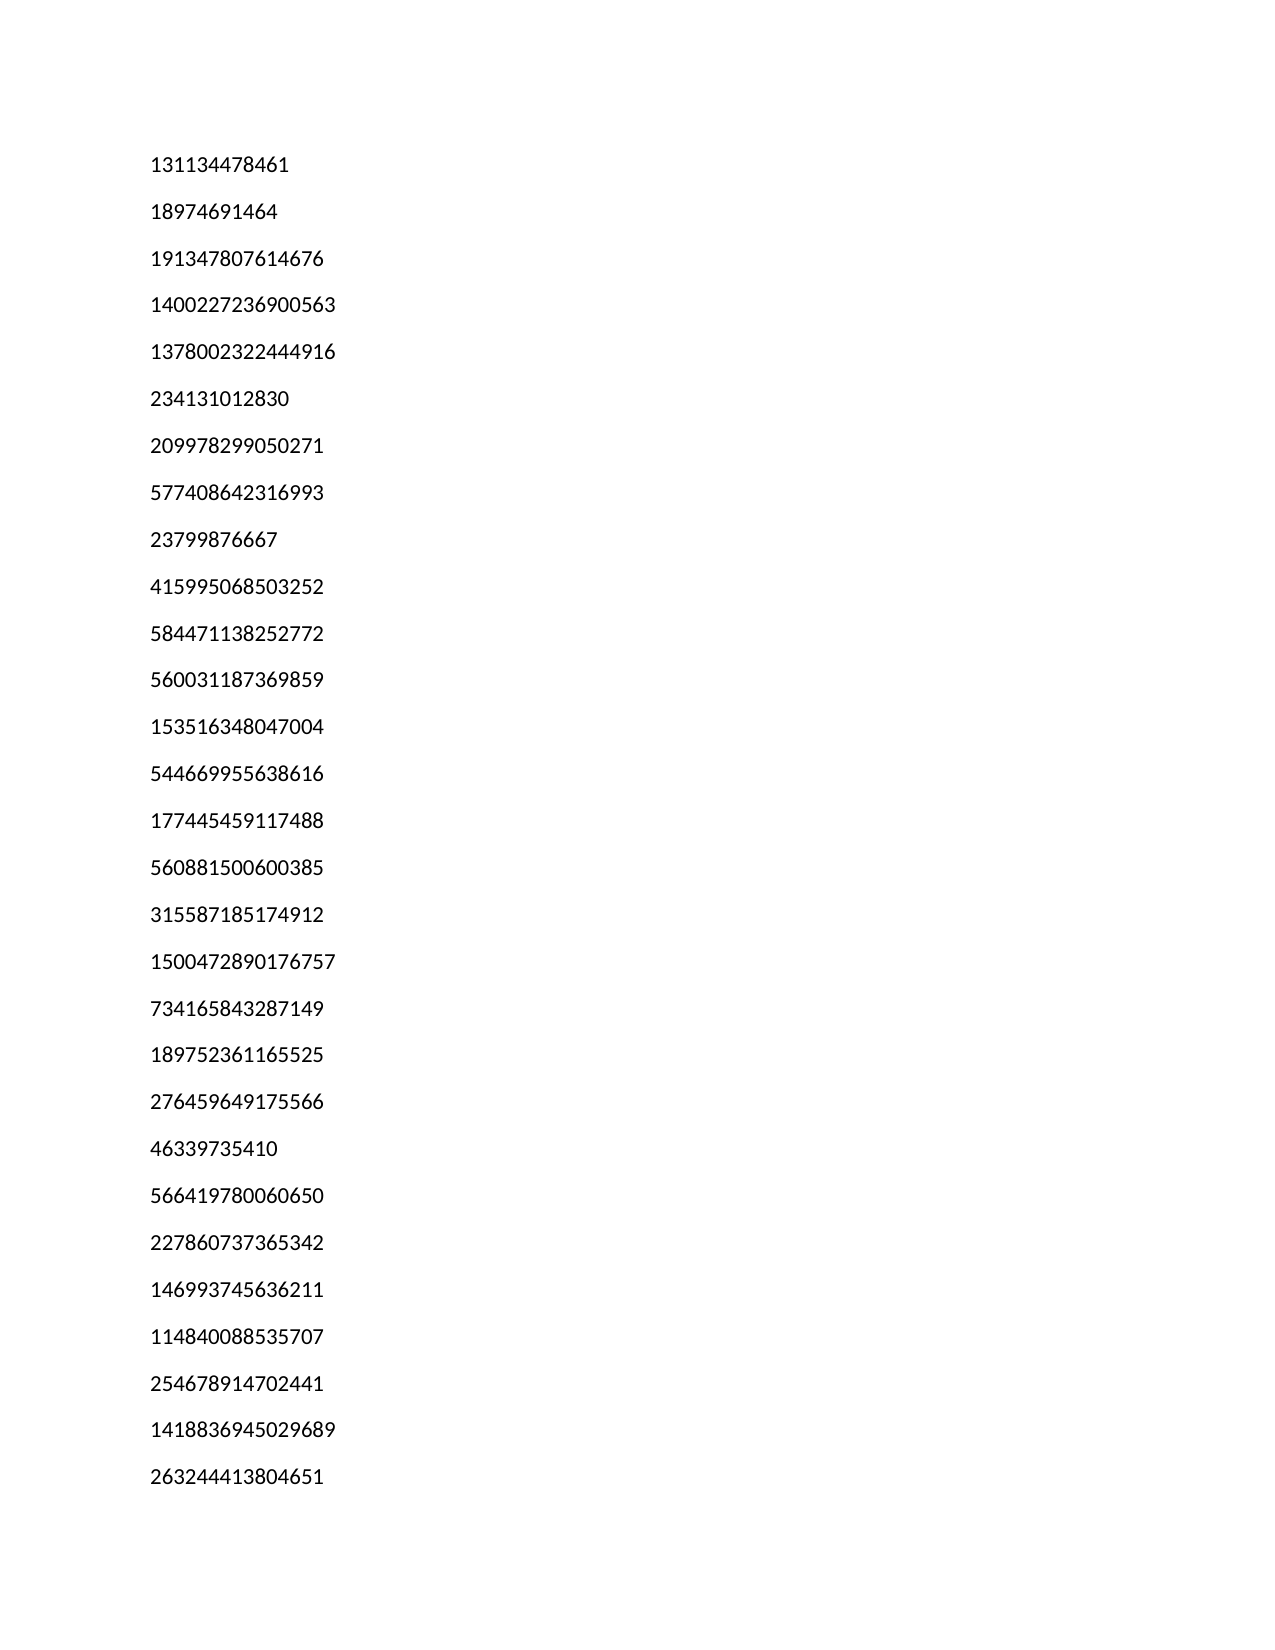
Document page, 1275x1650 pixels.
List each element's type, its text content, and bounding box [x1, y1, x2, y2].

text 189752361165525 [150, 1041, 1125, 1069]
text 734165843287149 [150, 994, 1125, 1022]
text 177445459117488 [150, 806, 1125, 834]
text 544669955638616 [150, 759, 1125, 787]
text 315587185174912 [150, 900, 1125, 928]
text 46339735410 [150, 1134, 1125, 1162]
text 276459649175566 [150, 1087, 1125, 1116]
text 234131012830 [150, 384, 1125, 412]
text 146993745636211 [150, 1275, 1125, 1303]
text 577408642316993 [150, 478, 1125, 506]
text 415995068503252 [150, 572, 1125, 600]
text 209978299050271 [150, 431, 1125, 459]
text 584471138252772 [150, 619, 1125, 647]
text 560881500600385 [150, 853, 1125, 881]
text 1500472890176757 [150, 947, 1125, 975]
text 263244413804651 [150, 1462, 1125, 1491]
text 1418836945029689 [150, 1416, 1125, 1444]
text 191347807614676 [150, 244, 1125, 272]
text 254678914702441 [150, 1369, 1125, 1397]
text 18974691464 [150, 197, 1125, 225]
text 23799876667 [150, 525, 1125, 553]
text 1378002322444916 [150, 337, 1125, 366]
text 227860737365342 [150, 1228, 1125, 1256]
text 153516348047004 [150, 712, 1125, 741]
text 114840088535707 [150, 1322, 1125, 1350]
text 1400227236900563 [150, 291, 1125, 319]
text 131134478461 [150, 150, 1125, 178]
text 560031187369859 [150, 666, 1125, 694]
text 566419780060650 [150, 1181, 1125, 1209]
